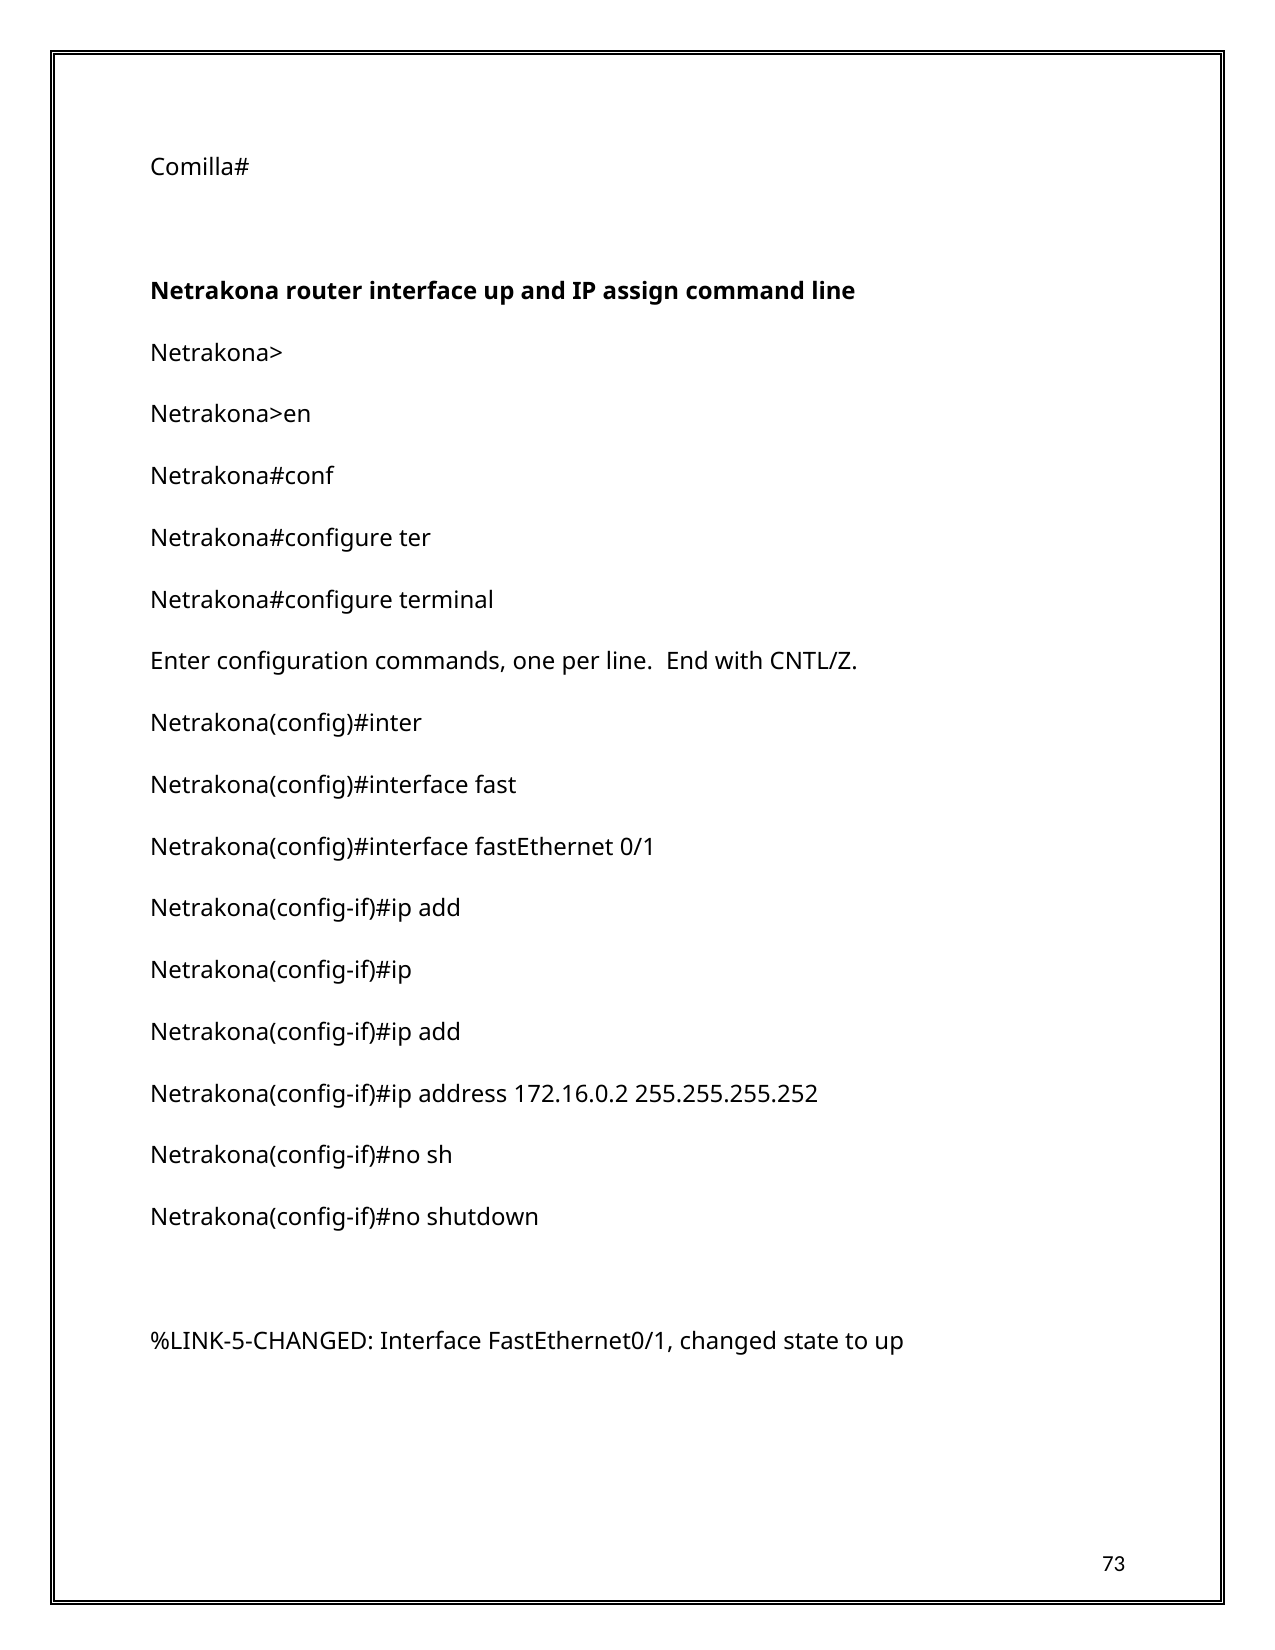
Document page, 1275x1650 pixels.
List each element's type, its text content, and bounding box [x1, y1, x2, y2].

text Netrakona(config)#inter [150, 706, 1125, 738]
text Netrakona(config-if)#ip address 172.16.0.2 255.255.255.252 [150, 1077, 1125, 1109]
text Netrakona(config-if)#no shutdown [150, 1200, 1125, 1233]
text Netrakona#configure terminal [150, 582, 1125, 615]
text Netrakona(config)#interface fastEthernet 0/1 [150, 829, 1125, 862]
text Netrakona> [150, 335, 1125, 368]
text Netrakona(config)#interface fast [150, 768, 1125, 800]
text Netrakona(config-if)#ip add [150, 891, 1125, 924]
text %LINK-5-CHANGED: Interface FastEthernet0/1, changed state to up [150, 1324, 1125, 1356]
text Enter configuration commands, one per line. End with CNTL/Z. [150, 644, 1125, 677]
text Netrakona(config-if)#no sh [150, 1138, 1125, 1171]
text Comilla# [150, 150, 1125, 183]
text Netrakona(config-if)#ip add [150, 1015, 1125, 1047]
text Netrakona router interface up and IP assign command line [150, 273, 1125, 306]
text Netrakona#configure ter [150, 521, 1125, 553]
text Netrakona#conf [150, 459, 1125, 491]
text Netrakona(config-if)#ip [150, 953, 1125, 986]
text Netrakona>en [150, 397, 1125, 430]
